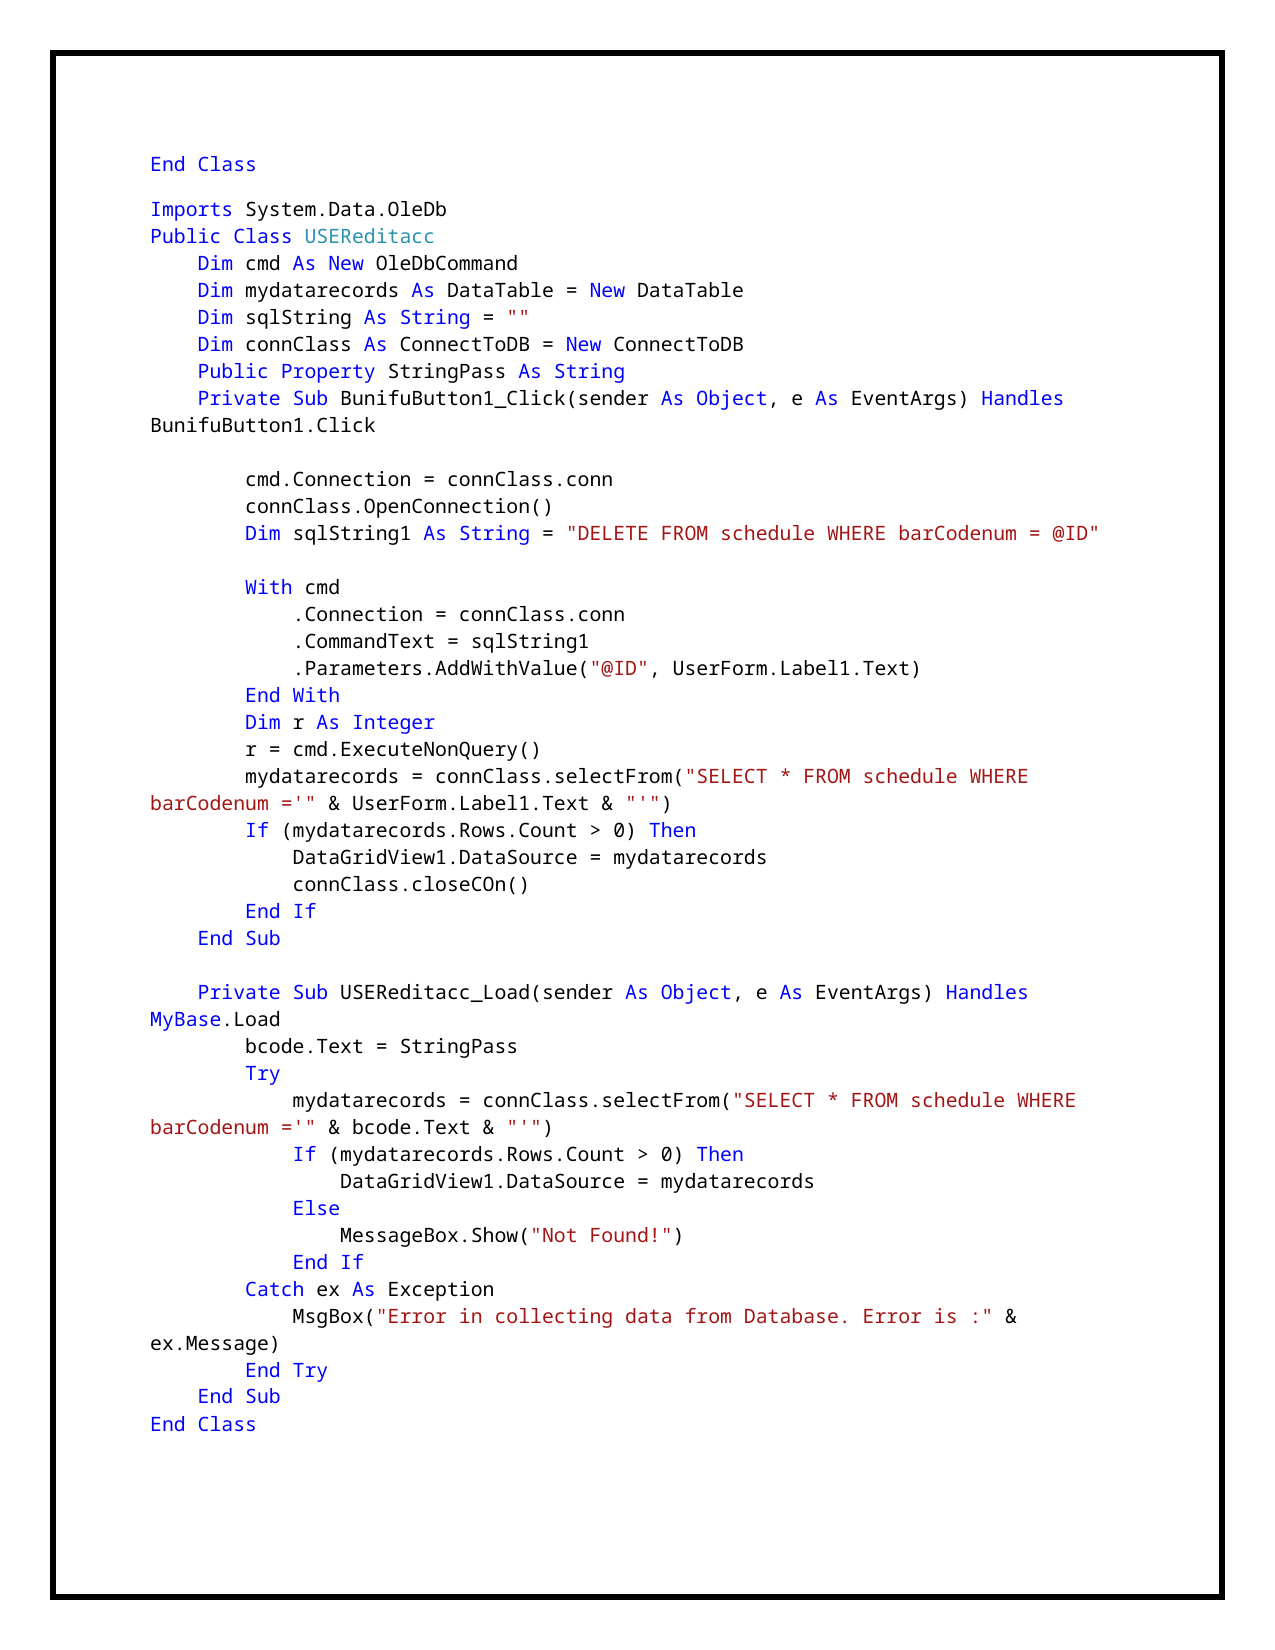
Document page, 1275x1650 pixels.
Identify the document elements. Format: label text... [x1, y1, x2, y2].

text cmd.Connection = connClass.conn [150, 466, 1125, 492]
text .Connection = connClass.conn [150, 600, 1125, 627]
text End Sub [150, 924, 1125, 951]
text bcode.Text = StringPass [150, 1032, 1125, 1059]
text Else [150, 1194, 1125, 1221]
text With cmd [150, 573, 1125, 600]
text Dim connClass As ConnectToDB = New ConnectToDB [150, 331, 1125, 358]
text End If [150, 897, 1125, 924]
text Public Property StringPass As String [150, 358, 1125, 384]
text Dim r As Integer [150, 708, 1125, 735]
text r = cmd.ExecuteNonQuery() [150, 735, 1125, 762]
text DataGridView1.DataSource = mydatarecords [150, 1167, 1125, 1194]
text mydatarecords = connClass.selectFrom("SELECT * FROM schedule WHERE barCodenum ='" & UserForm.Label1.Text & "'") [150, 762, 1125, 816]
text If (mydatarecords.Rows.Count > 0) Then [150, 1140, 1125, 1167]
text Imports System.Data.OleDb [150, 196, 1125, 223]
text MsgBox("Error in collecting data from Database. Error is :" & ex.Message) [150, 1302, 1125, 1356]
text End If [150, 1248, 1125, 1275]
text DataGridView1.DataSource = mydatarecords [150, 843, 1125, 870]
text mydatarecords = connClass.selectFrom("SELECT * FROM schedule WHERE barCodenum ='" & bcode.Text & "'") [150, 1086, 1125, 1140]
text End Sub [150, 1383, 1125, 1410]
text connClass.OpenConnection() [150, 492, 1125, 519]
text Public Class USEReditacc [150, 223, 1125, 250]
text If (mydatarecords.Rows.Count > 0) Then [150, 816, 1125, 843]
text Catch ex As Exception [150, 1275, 1125, 1302]
text End With [150, 681, 1125, 708]
text Dim sqlString1 As String = "DELETE FROM schedule WHERE barCodenum = @ID" [150, 519, 1125, 546]
text Dim sqlString As String = "" [150, 304, 1125, 331]
text Private Sub BunifuButton1_Click(sender As Object, e As EventArgs) Handles BunifuButton1.Click [150, 384, 1125, 438]
text End Try [150, 1356, 1125, 1383]
text Dim cmd As New OleDbCommand [150, 250, 1125, 277]
text End Class [150, 1410, 1125, 1437]
text connClass.closeCOn() [150, 870, 1125, 897]
text .CommandText = sqlString1 [150, 627, 1125, 654]
text .Parameters.AddWithValue("@ID", UserForm.Label1.Text) [150, 654, 1125, 681]
text MessageBox.Show("Not Found!") [150, 1221, 1125, 1248]
text Try [150, 1059, 1125, 1086]
text Dim mydatarecords As DataTable = New DataTable [150, 277, 1125, 304]
text End Class [150, 150, 1125, 177]
text Private Sub USEReditacc_Load(sender As Object, e As EventArgs) Handles MyBase.Load [150, 978, 1125, 1032]
